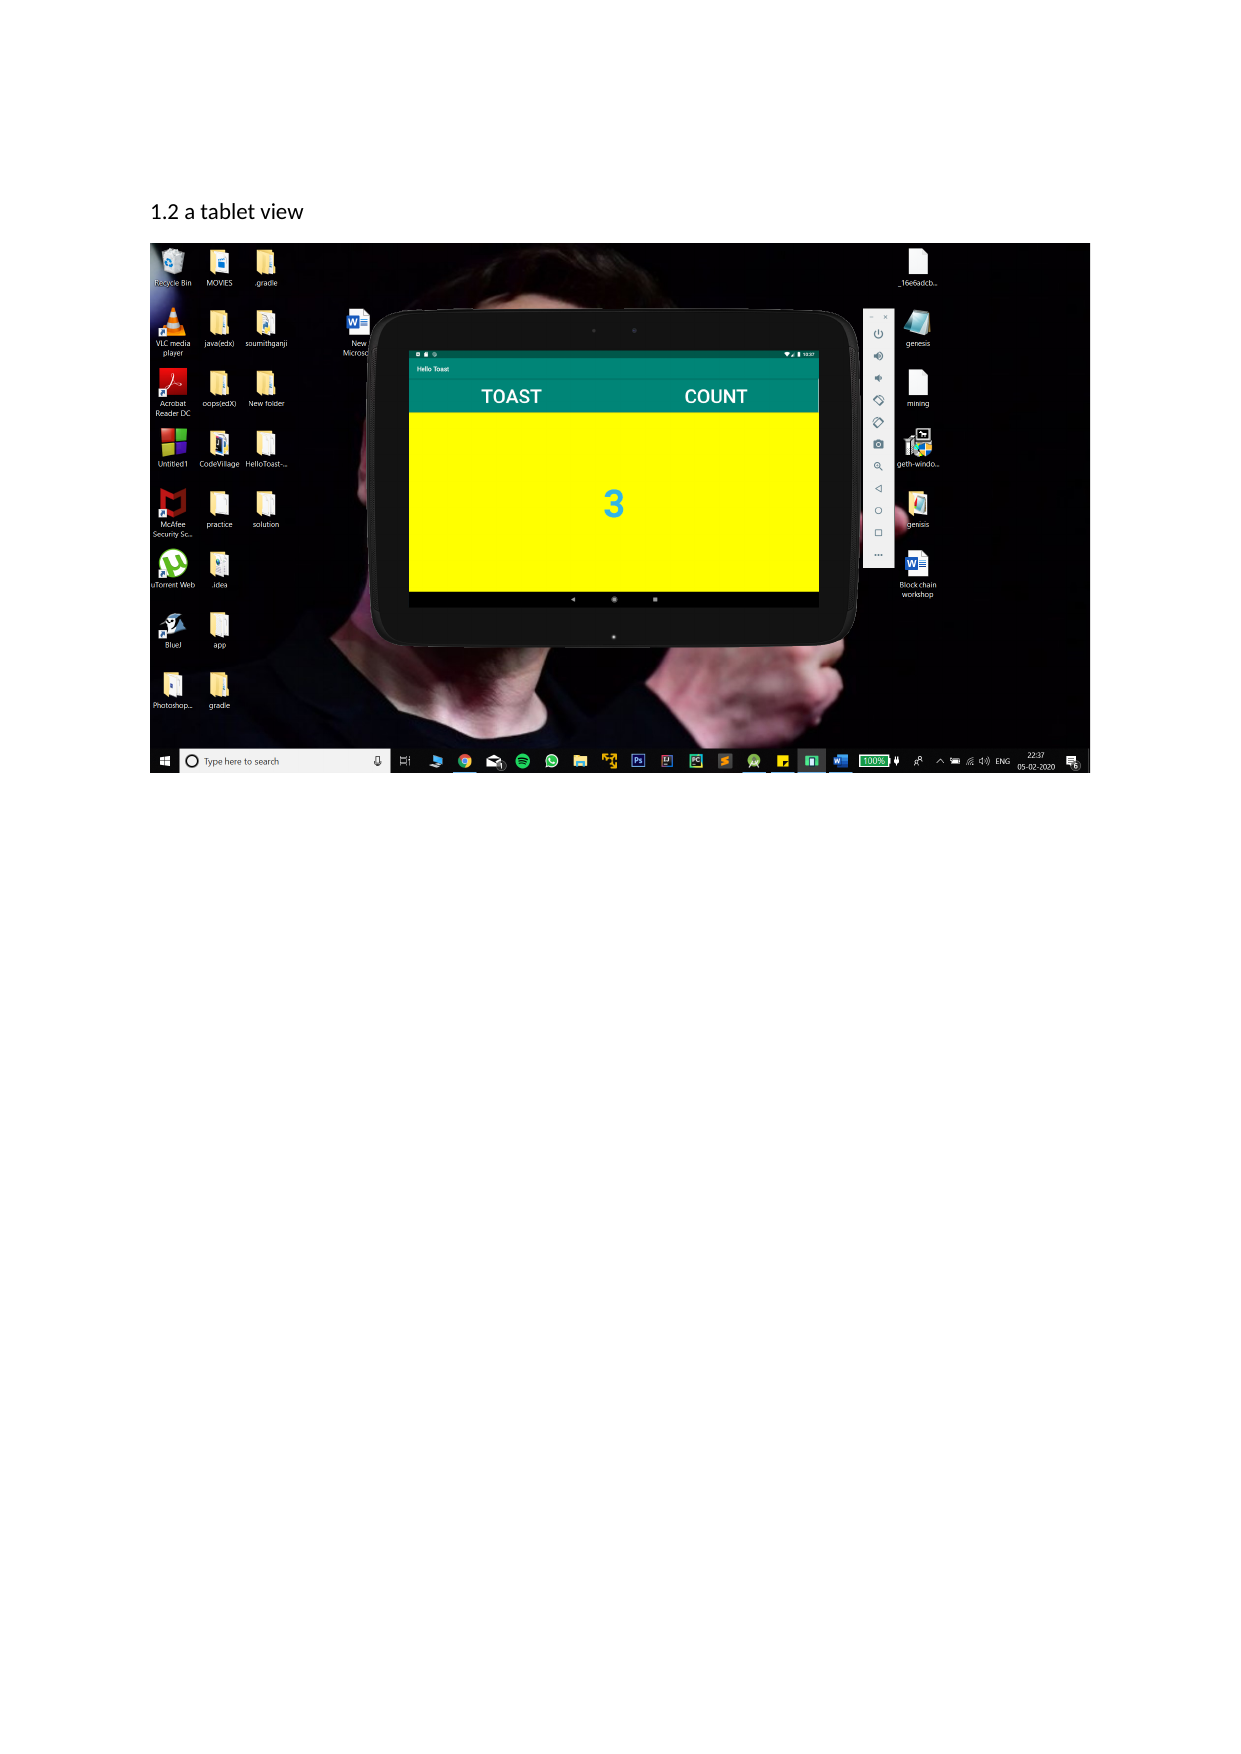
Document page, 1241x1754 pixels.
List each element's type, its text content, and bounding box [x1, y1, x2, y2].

picture [150, 243, 1091, 773]
text 1.2 a tablet view [150, 197, 1090, 225]
